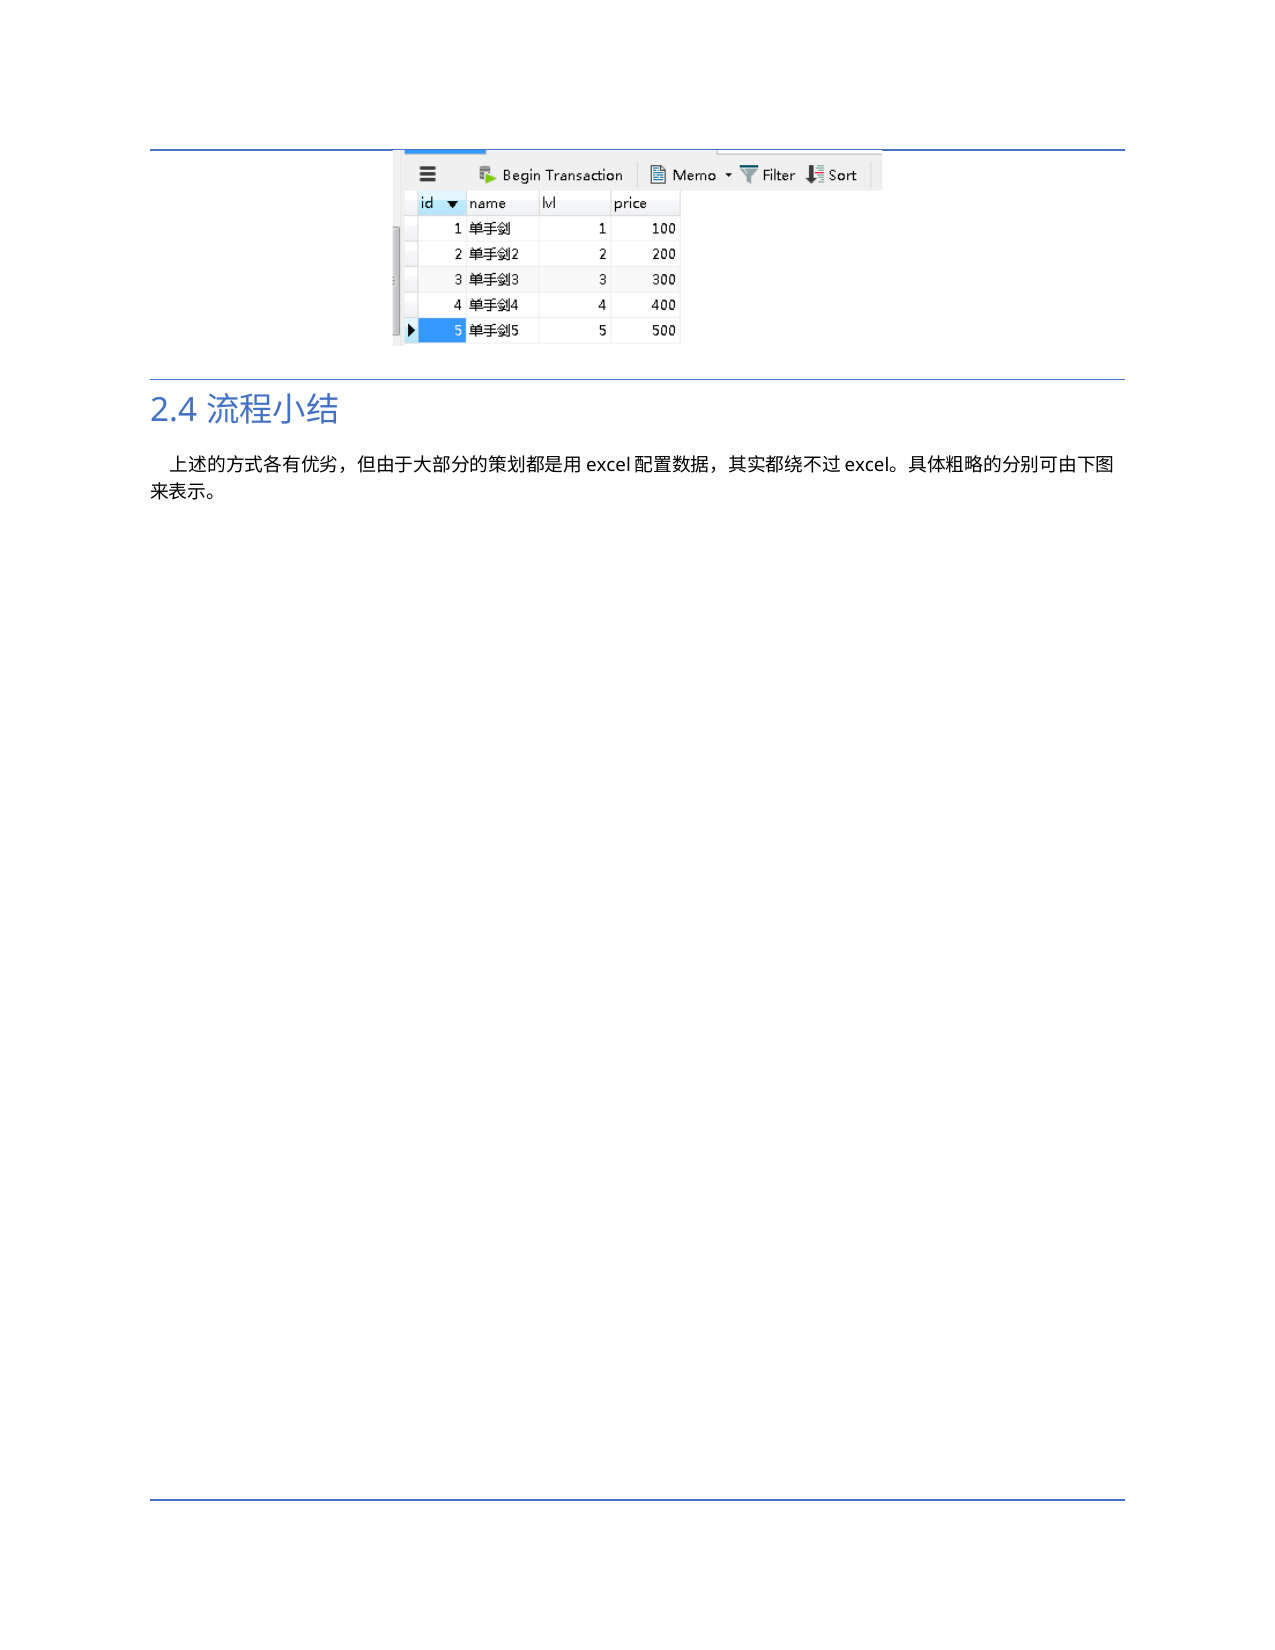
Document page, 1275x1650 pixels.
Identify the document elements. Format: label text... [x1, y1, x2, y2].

subtitle 2.4 流程小结 [150, 380, 1125, 431]
picture [392, 150, 883, 346]
text 上述的方式各有优劣，但由于大部分的策划都是用excel配置数据，其实都绕不过excel。具体粗略的分别可由下图来表示。 [150, 450, 1125, 504]
